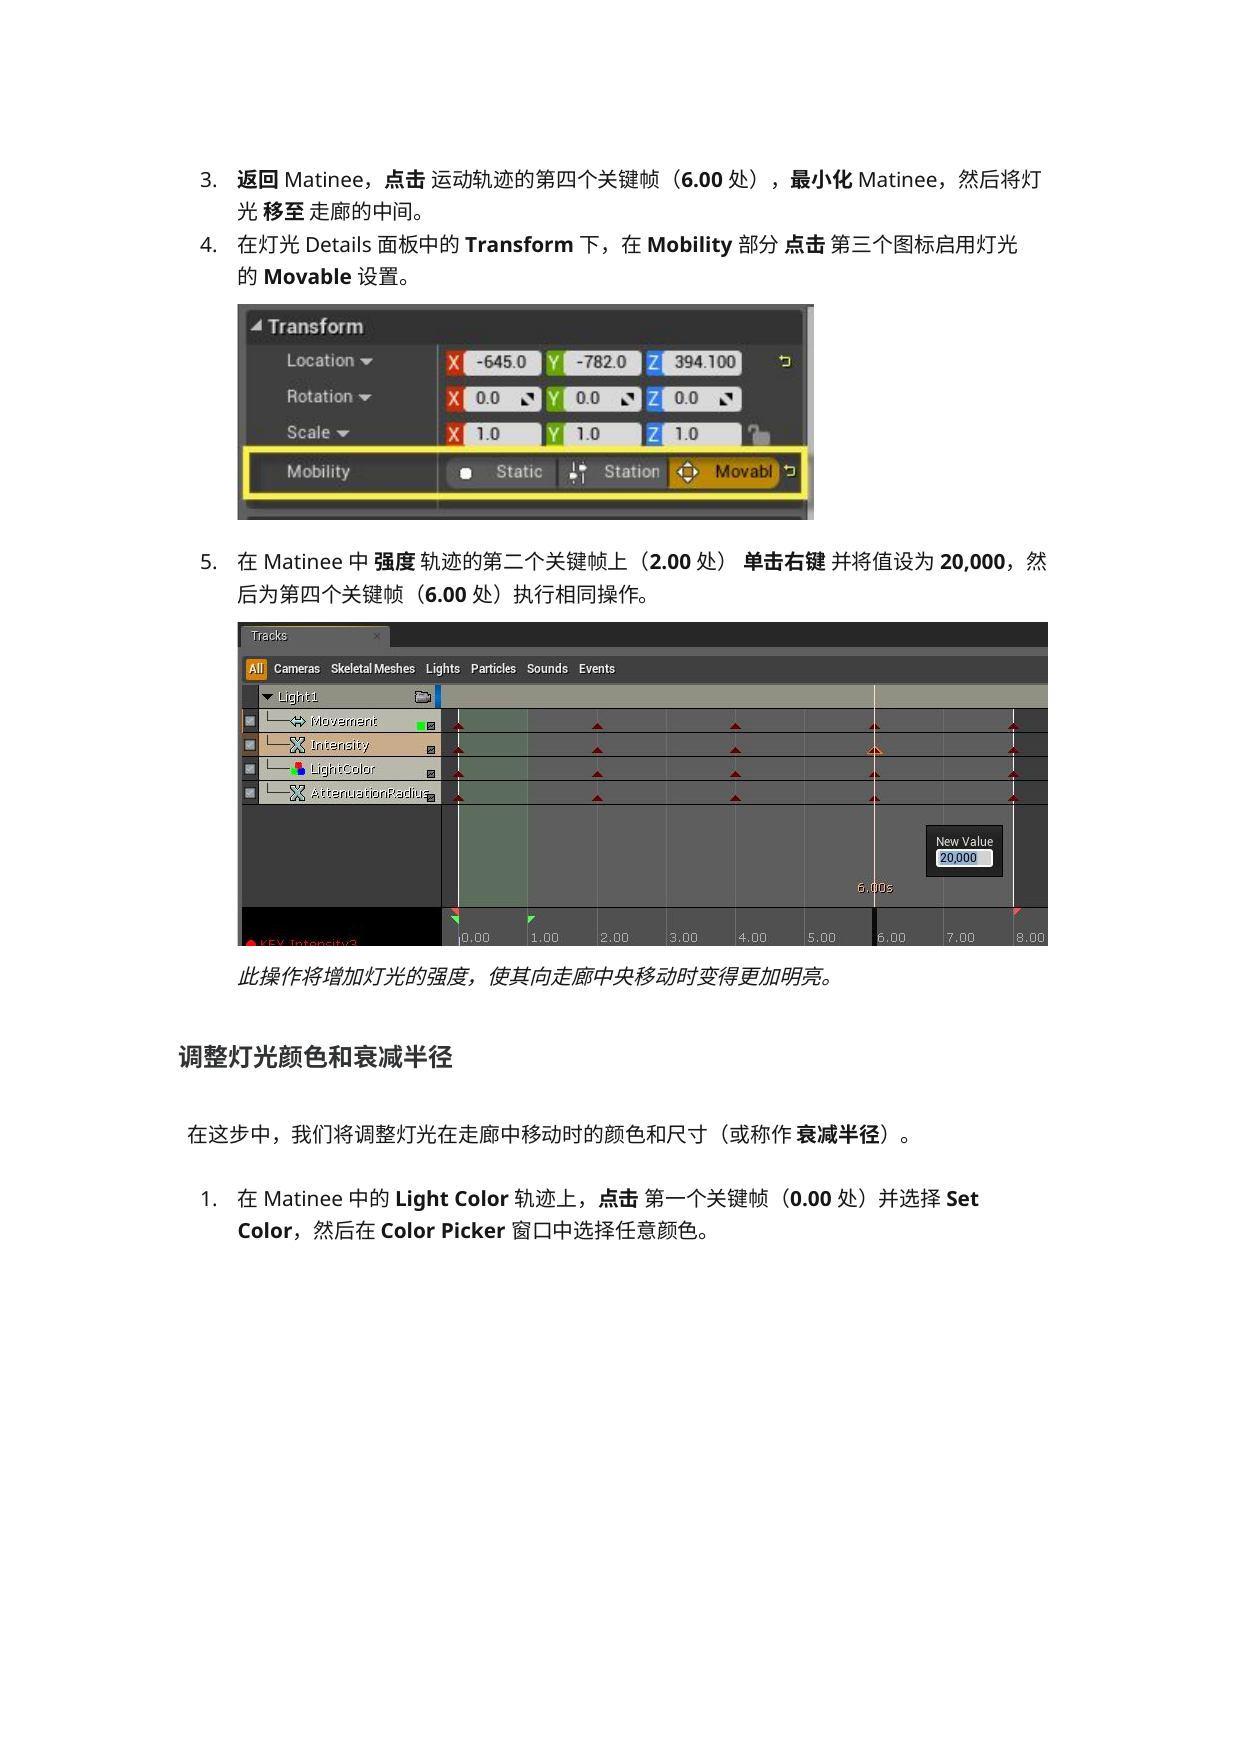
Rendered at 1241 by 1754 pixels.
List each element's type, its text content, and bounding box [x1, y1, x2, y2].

list 在灯光 Details 面板中的 Transform 下，在 Mobility 部分 点击 第三个图标启用灯光的 Movable 设置。 [200, 227, 1053, 292]
list 返回 Matinee，点击 运动轨迹的第四个关键帧（6.00 处），最小化 Matinee，然后将灯光 移至 走廊的中间。 [200, 162, 1053, 227]
list 在 Matinee 中 强度 轨迹的第二个关键帧上（2.00 处） 单击右键 并将值设为 20,000，然后为第四个关键帧（6.00 处）执行相同操作。 [200, 544, 1053, 609]
picture [237, 304, 814, 520]
picture [237, 622, 1048, 946]
text 此操作将增加灯光的强度，使其向走廊中央移动时变得更加明亮。 [237, 959, 1053, 992]
text 调整灯光颜色和衰减半径 [178, 1023, 1062, 1088]
text 在这步中，我们将调整灯光在走廊中移动时的颜色和尺寸（或称作 衰减半径）。 [187, 1117, 1053, 1150]
list 在 Matinee 中的 Light Color 轨迹上，点击 第一个关键帧（0.00 处）并选择 Set Color，然后在 Color Picker 窗口中选择任意颜色。 [200, 1181, 1053, 1246]
